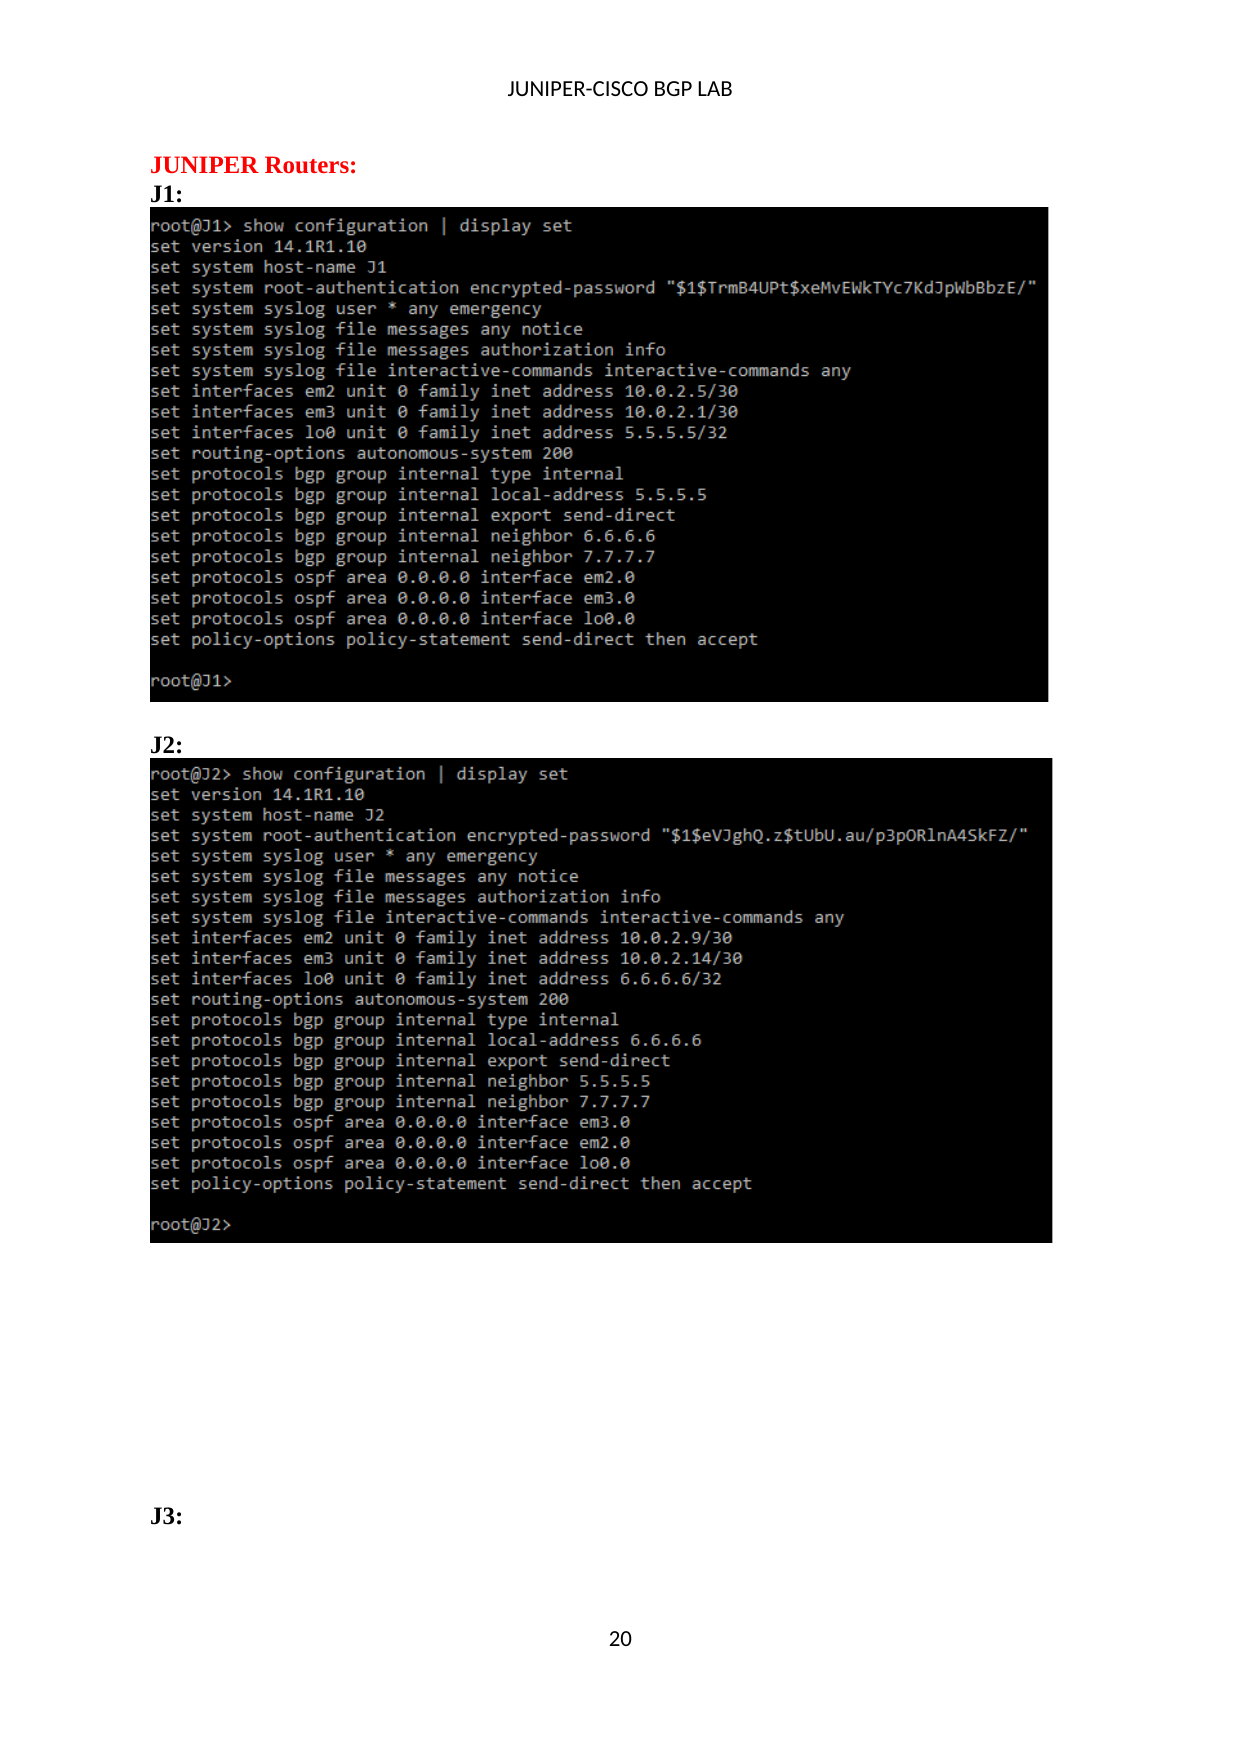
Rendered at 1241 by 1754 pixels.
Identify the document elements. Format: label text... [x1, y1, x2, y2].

text J2: [150, 730, 1090, 759]
picture [150, 207, 1049, 702]
picture [150, 758, 1053, 1243]
text J1: [150, 179, 1090, 207]
text JUNIPER Routers: [150, 150, 1090, 179]
text J3: [150, 1501, 1090, 1530]
